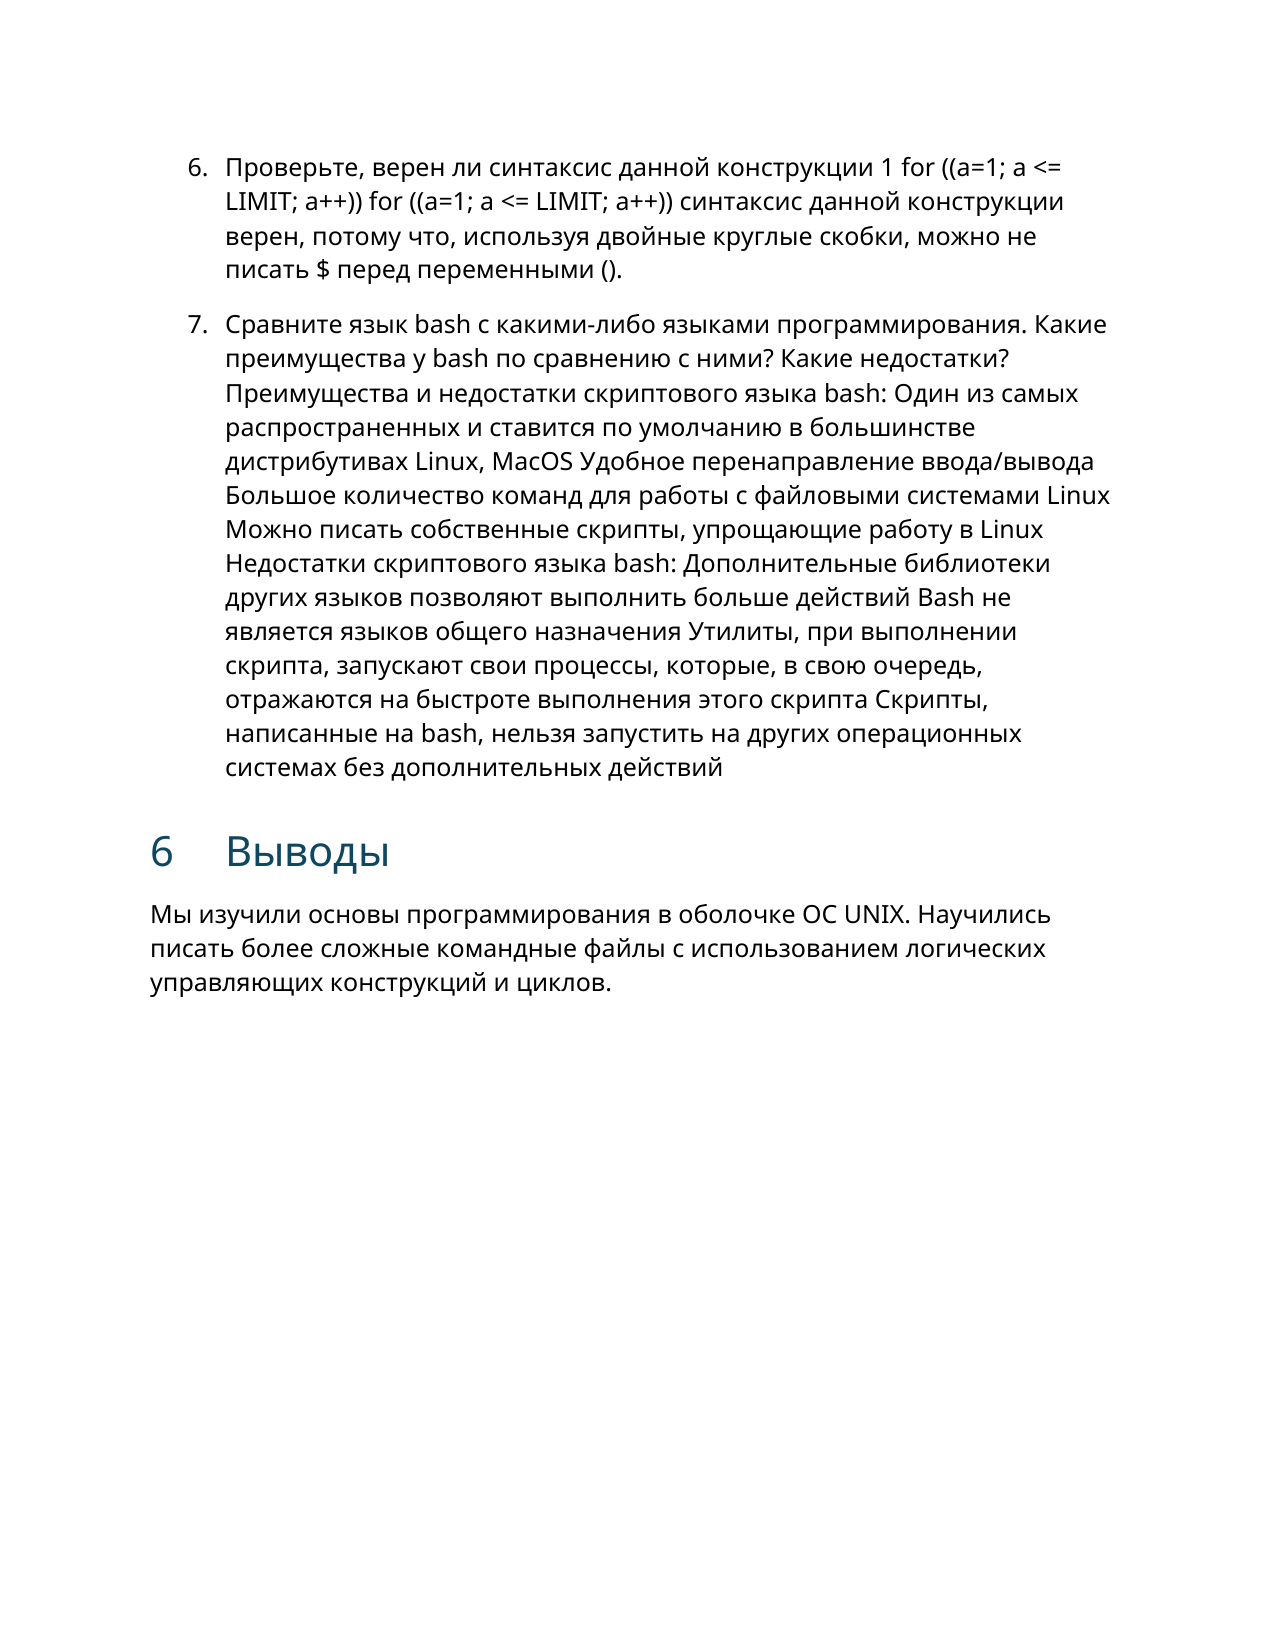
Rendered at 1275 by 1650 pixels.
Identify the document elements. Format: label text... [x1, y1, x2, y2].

list Проверьте, верен ли синтаксис данной конструкции 1 for ((a=1; a <= LIMIT; a++)) for ((a=1; a <= LIMIT; a++)) синтаксис данной конструкции верен, потому что, используя двойные круглые скобки, можно не писать $ перед переменными (). [187, 150, 1125, 286]
list Сравните язык bash с какими-либо языками программирования. Какие преимущества у bash по сравнению с ними? Какие недостатки? Преимущества и недостатки скриптового языка bash: Один из самых распространенных и ставится по умолчанию в большинстве дистрибутивах Linux, MacOS Удобное перенаправление ввода/вывода Большое количество команд для работы с файловыми системами Linux Можно писать собственные скрипты, упрощающие работу в Linux Недостатки скриптового языка bash: Дополнительные библиотеки других языков позволяют выполнить больше действий Bash не является языков общего назначения Утилиты, при выполнении скрипта, запускают свои процессы, которые, в свою очередь, отражаются на быстроте выполнения этого скрипта Скрипты, написанные на bash, нельзя запустить на других операционных системах без дополнительных действий [187, 307, 1125, 784]
subtitle 6 Выводы [150, 821, 1125, 878]
text Мы изучили основы программирования в оболочке ОС UNIX. Научились писать более сложные командные файлы с использованием логических управляющих конструкций и циклов. [150, 897, 1125, 999]
